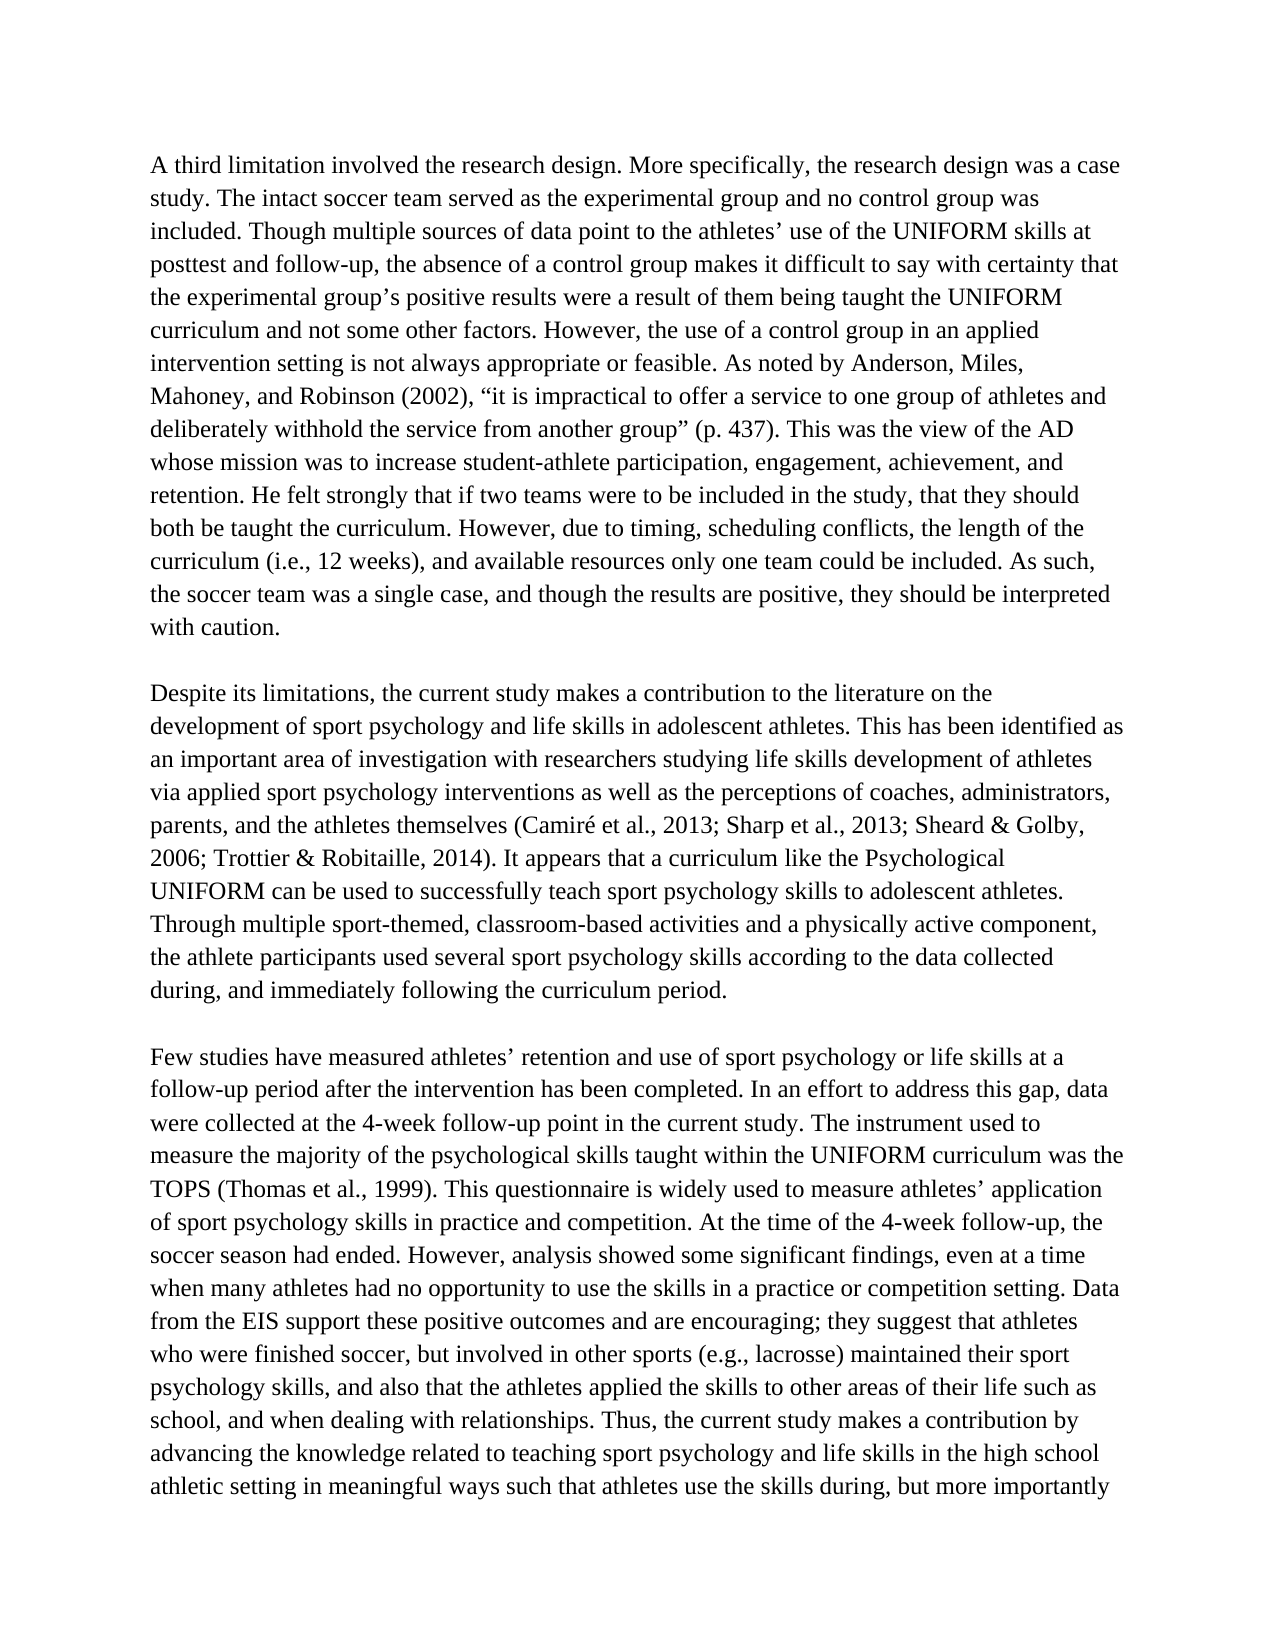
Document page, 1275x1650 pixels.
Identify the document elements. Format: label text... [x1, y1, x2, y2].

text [150, 1042, 1125, 1499]
text A third limitation involved the research design. More specifically, the research design was a case study. The intact soccer team served as the experimental group and no control group was included. Though multiple sources of data point to the athletes’ use of the UNIFORM skills at posttest and follow-up, the absence of a control group makes it difficult to say with certainty that the experimental group’s positive results were a result of them being taught the UNIFORM curriculum and not some other factors. However, the use of a control group in an applied intervention setting is not always appropriate or feasible. As noted by Anderson, Miles, Mahoney, and Robinson (2002), “it is impractical to offer a service to one group of athletes and deliberately withhold the service from another group” (p. 437). This was the view of the AD whose mission was to increase student-athlete participation, engagement, achievement, and retention. He felt strongly that if two teams were to be included in the study, that they should both be taught the curriculum. However, due to timing, scheduling conflicts, the length of the curriculum (i.e., 12 weeks), and available resources only one team could be included. As such, the soccer team was a single case, and though the results are positive, they should be interpreted with caution. [150, 150, 1125, 641]
text Despite its limitations, the current study makes a contribution to the literature on the development of sport psychology and life skills in adolescent athletes. This has been identified as an important area of investigation with researchers studying life skills development of athletes via applied sport psychology interventions as well as the perceptions of coaches, administrators, parents, and the athletes themselves (Camiré et al., 2013; Sharp et al., 2013; Sheard & Golby, 2006; Trottier & Robitaille, 2014). It appears that a curriculum like the Psychological UNIFORM can be used to successfully teach sport psychology skills to adolescent athletes. Through multiple sport-themed, classroom-based activities and a physically active component, the athlete participants used several sport psychology skills according to the data collected during, and immediately following the curriculum period. [150, 678, 1125, 1004]
